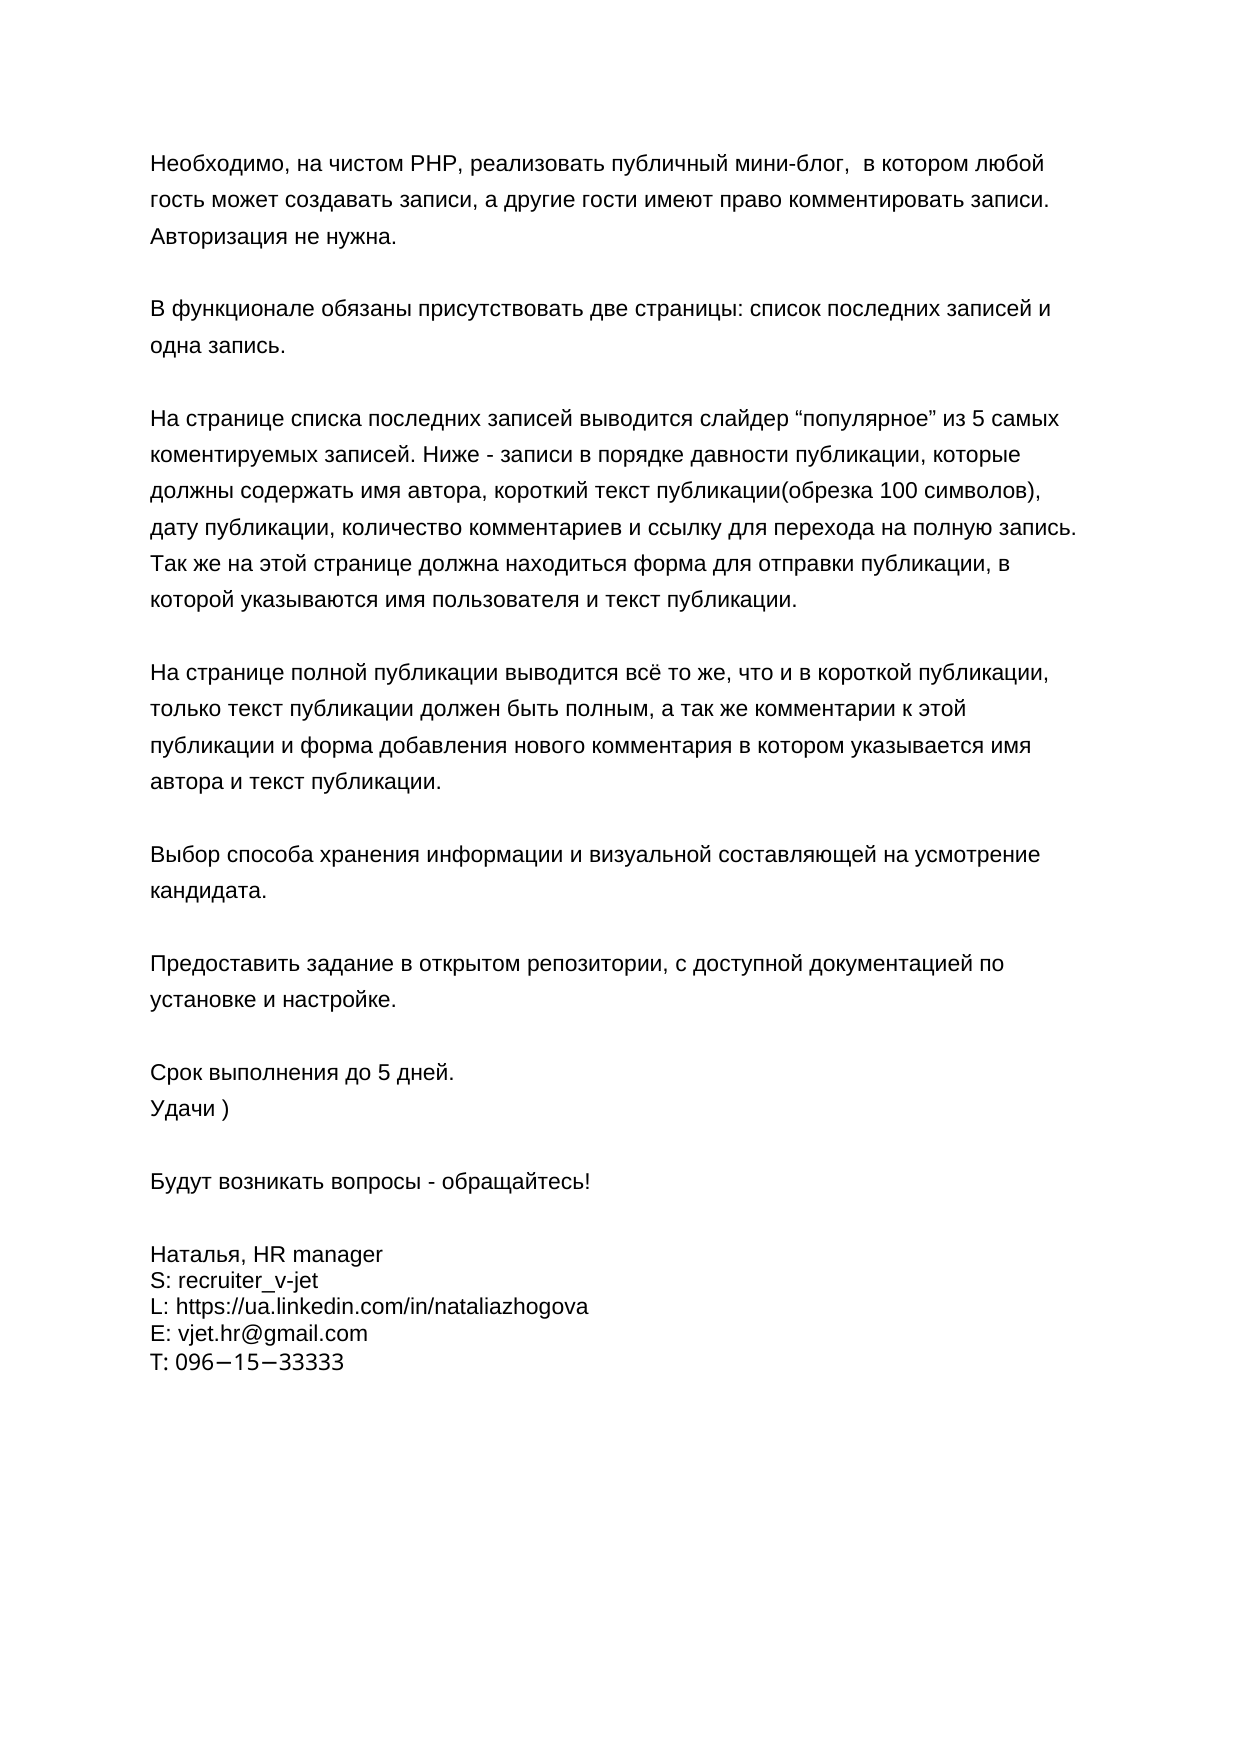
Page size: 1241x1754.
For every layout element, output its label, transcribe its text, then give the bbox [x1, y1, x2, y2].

text Необходимо, на чистом PHP, реализовать публичный мини-блог, в котором любой гость может создавать записи, а другие гости имеют право комментировать записи. Авторизация не нужна. [150, 150, 1090, 249]
subtitle Наталья, HR manager [150, 1241, 1090, 1267]
subtitle S: recruiter_v-jet [150, 1267, 1090, 1293]
text Выбор способа хранения информации и визуальной составляющей на усмотрение кандидата. [150, 841, 1090, 903]
text На странице списка последних записей выводится слайдер “популярное” из 5 самых коментируемых записей. Ниже - записи в порядке давности публикации, которые должны содержать имя автора, короткий текст публикации(обрезка 100 символов), дату публикации, количество комментариев и ссылку для перехода на полную запись. Так же на этой странице должна находиться форма для отправки публикации, в которой указываются имя пользователя и текст публикации. [150, 404, 1090, 613]
subtitle E: vjet.hr@gmail.com [150, 1320, 1090, 1346]
text В функционале обязаны присутствовать две страницы: список последних записей и одна запись. [150, 295, 1090, 358]
subtitle L: https://ua.linkedin.com/in/nataliazhogova [150, 1293, 1090, 1320]
text На странице полной публикации выводится всё то же, что и в короткой публикации, только текст публикации должен быть полным, а так же комментарии к этой публикации и форма добавления нового комментария в котором указывается имя автора и текст публикации. [150, 659, 1090, 794]
text Предоставить задание в открытом репозитории, с доступной документацией по установке и настройке. Срок выполнения до 5 дней. Удачи ) Будут возникать вопросы - обращайтесь! [150, 950, 1090, 1231]
subtitle T: 096−15−33333 [150, 1346, 1090, 1377]
